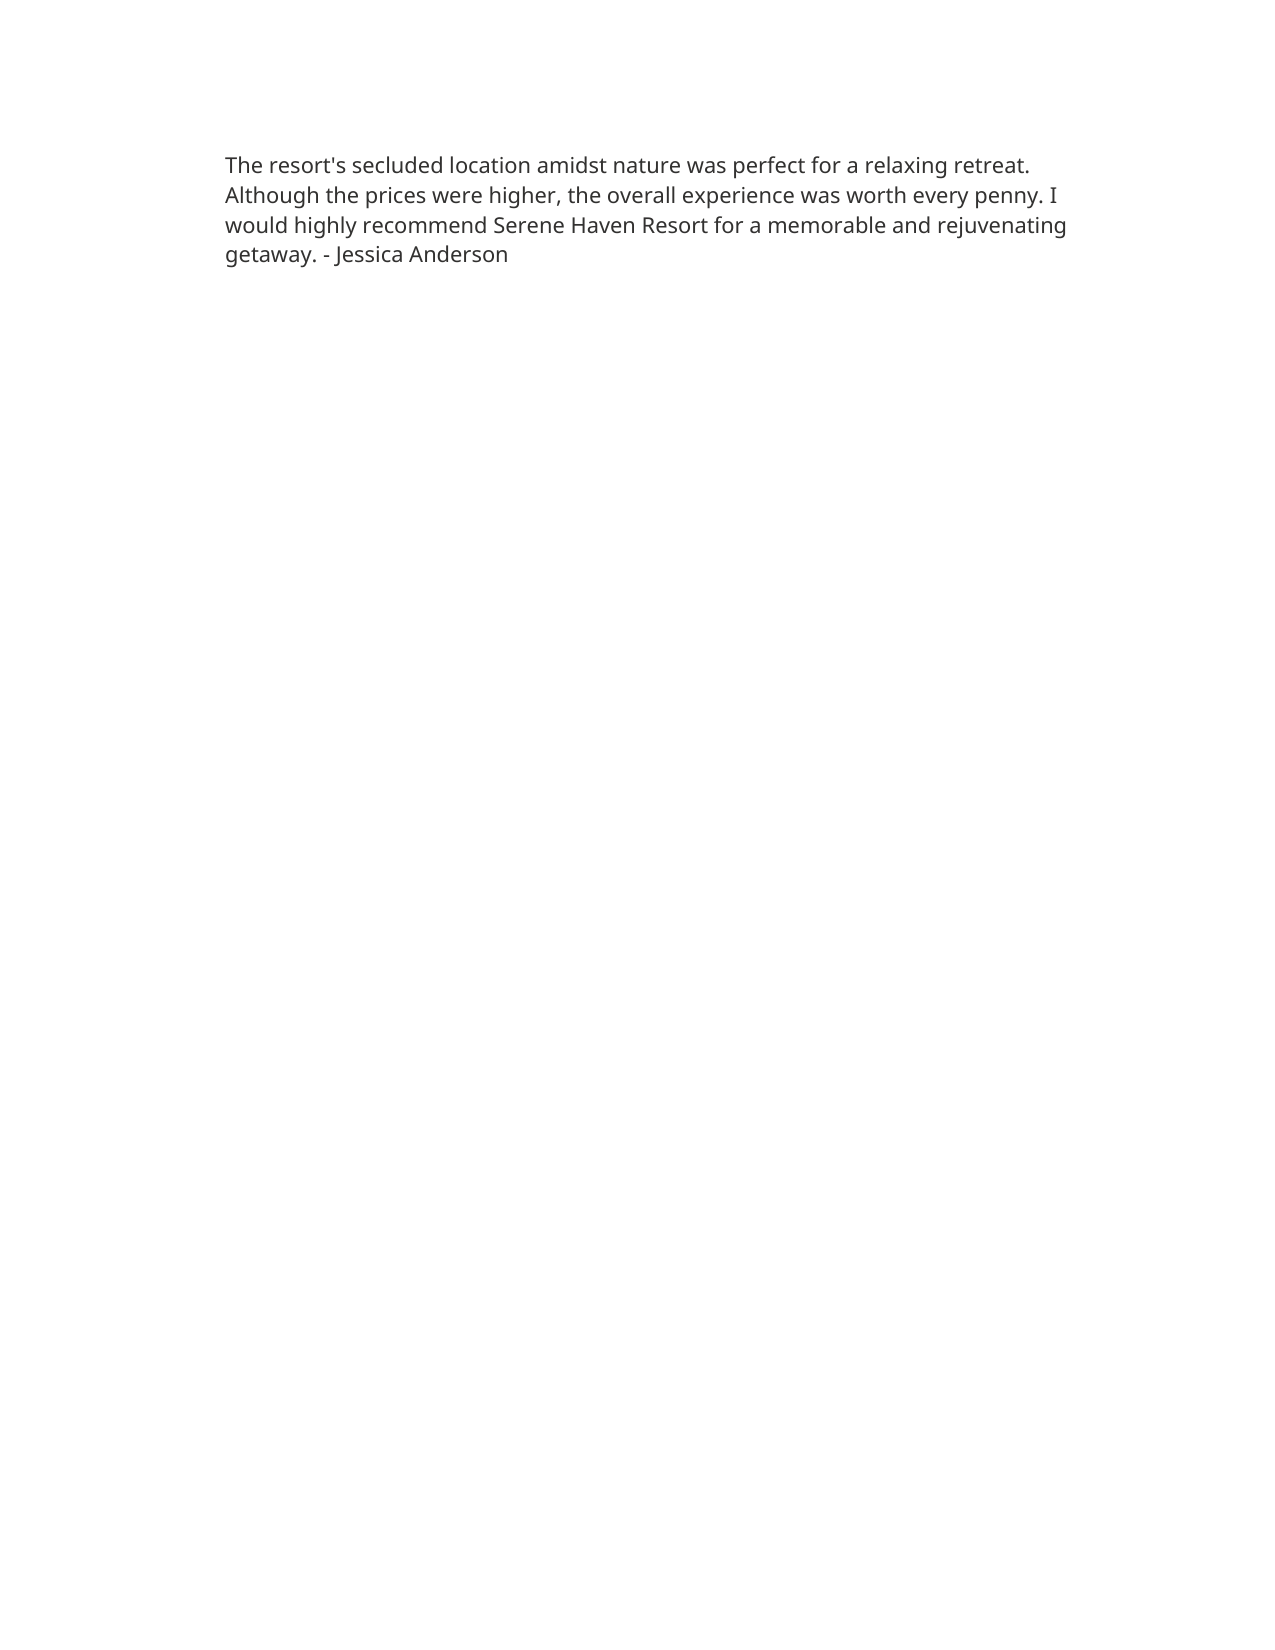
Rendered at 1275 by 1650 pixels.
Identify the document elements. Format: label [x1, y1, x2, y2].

list [187, 150, 1125, 269]
